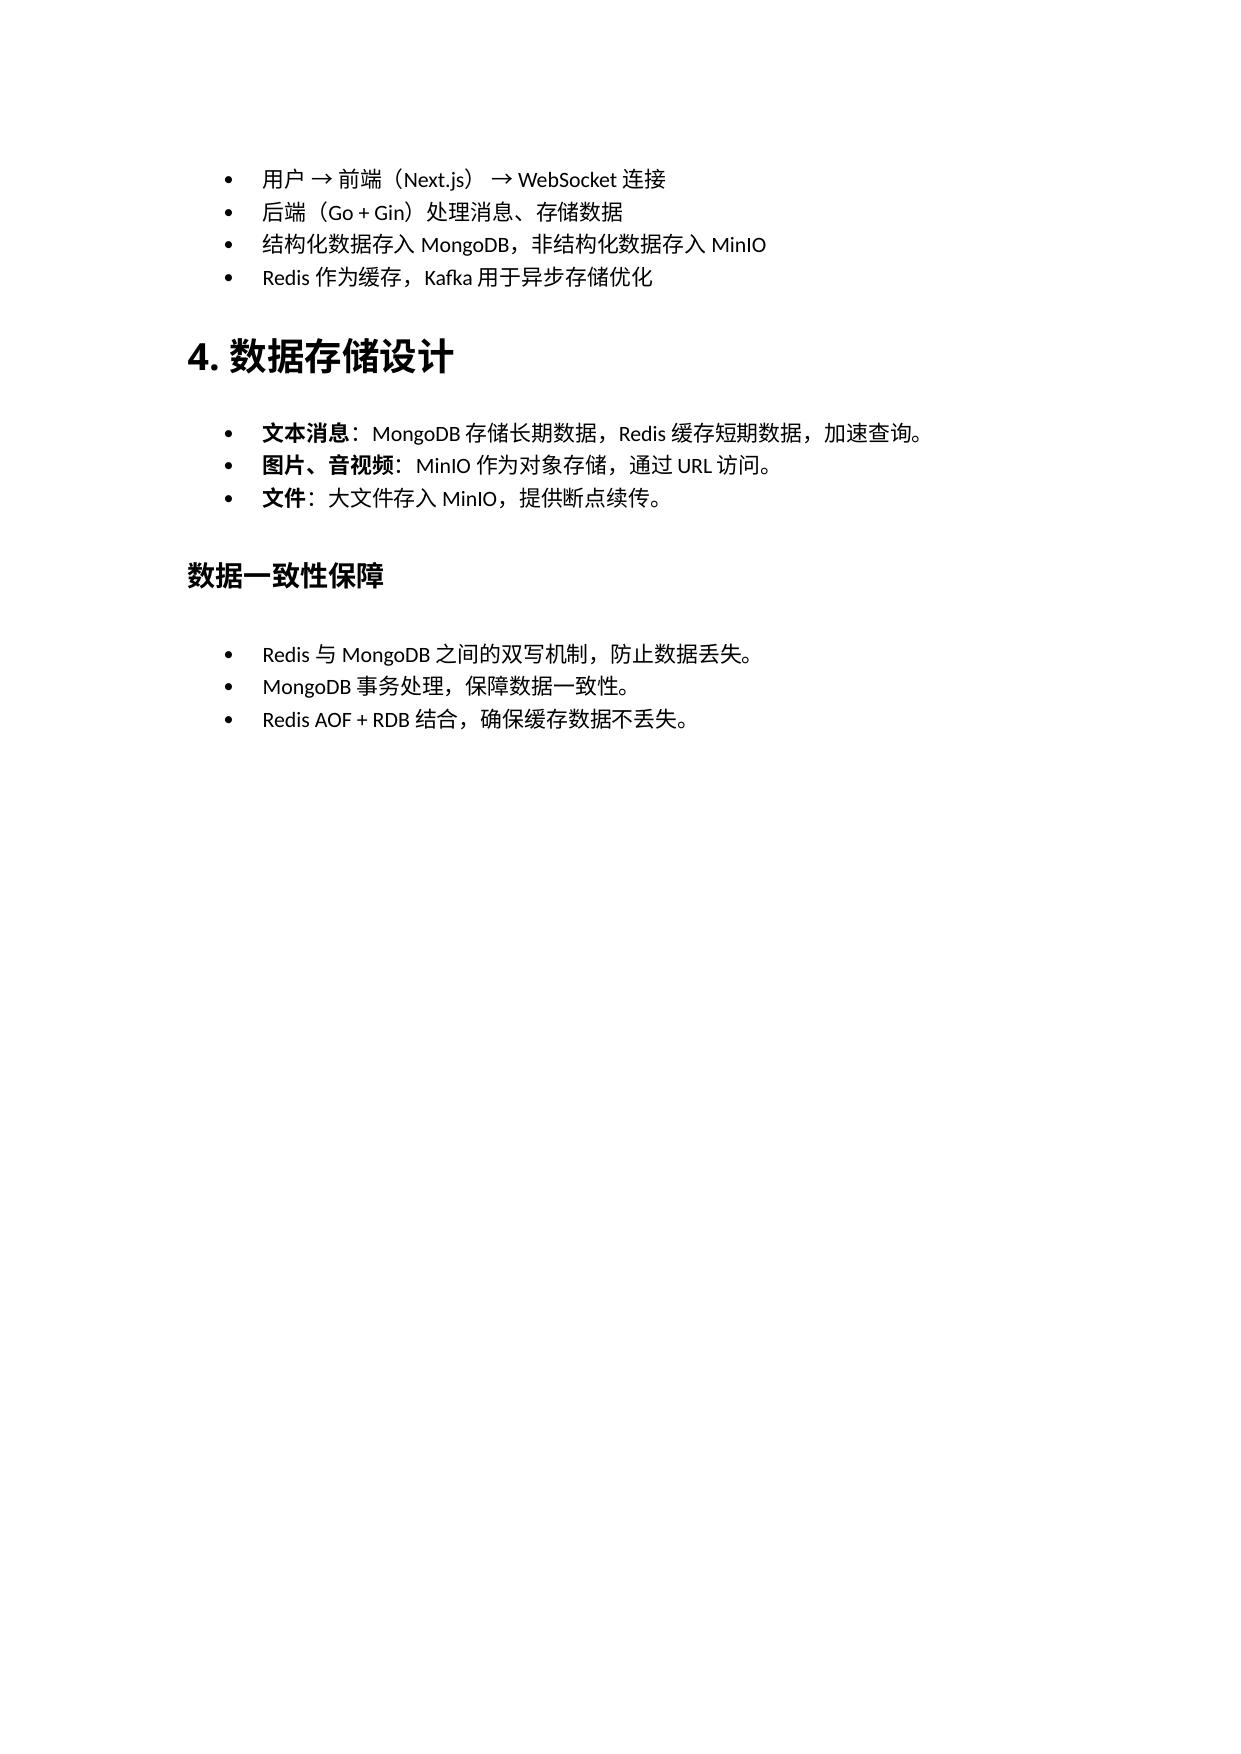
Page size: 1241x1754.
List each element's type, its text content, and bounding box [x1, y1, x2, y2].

list 用户 → 前端（Next.js） → WebSocket 连接 [225, 162, 1053, 194]
list MongoDB 事务处理，保障数据一致性。 [225, 669, 1053, 701]
list Redis 作为缓存，Kafka 用于异步存储优化 [225, 259, 1053, 292]
list 文本消息：MongoDB 存储长期数据，Redis 缓存短期数据，加速查询。 [225, 415, 1053, 448]
list 文件：大文件存入MinIO，提供断点续传。 [225, 480, 1053, 513]
subtitle 数据一致性保障 [187, 542, 1053, 607]
list Redis AOF + RDB 结合，确保缓存数据不丢失。 [225, 701, 1053, 734]
list 图片、音视频：MinIO 作为对象存储，通过URL访问。 [225, 448, 1053, 480]
list 结构化数据存入 MongoDB，非结构化数据存入 MinIO [225, 227, 1053, 259]
subtitle 数据存储设计 [187, 321, 1053, 386]
list Redis 与 MongoDB 之间的双写机制，防止数据丢失。 [225, 636, 1053, 669]
list 后端（Go + Gin）处理消息、存储数据 [225, 194, 1053, 227]
